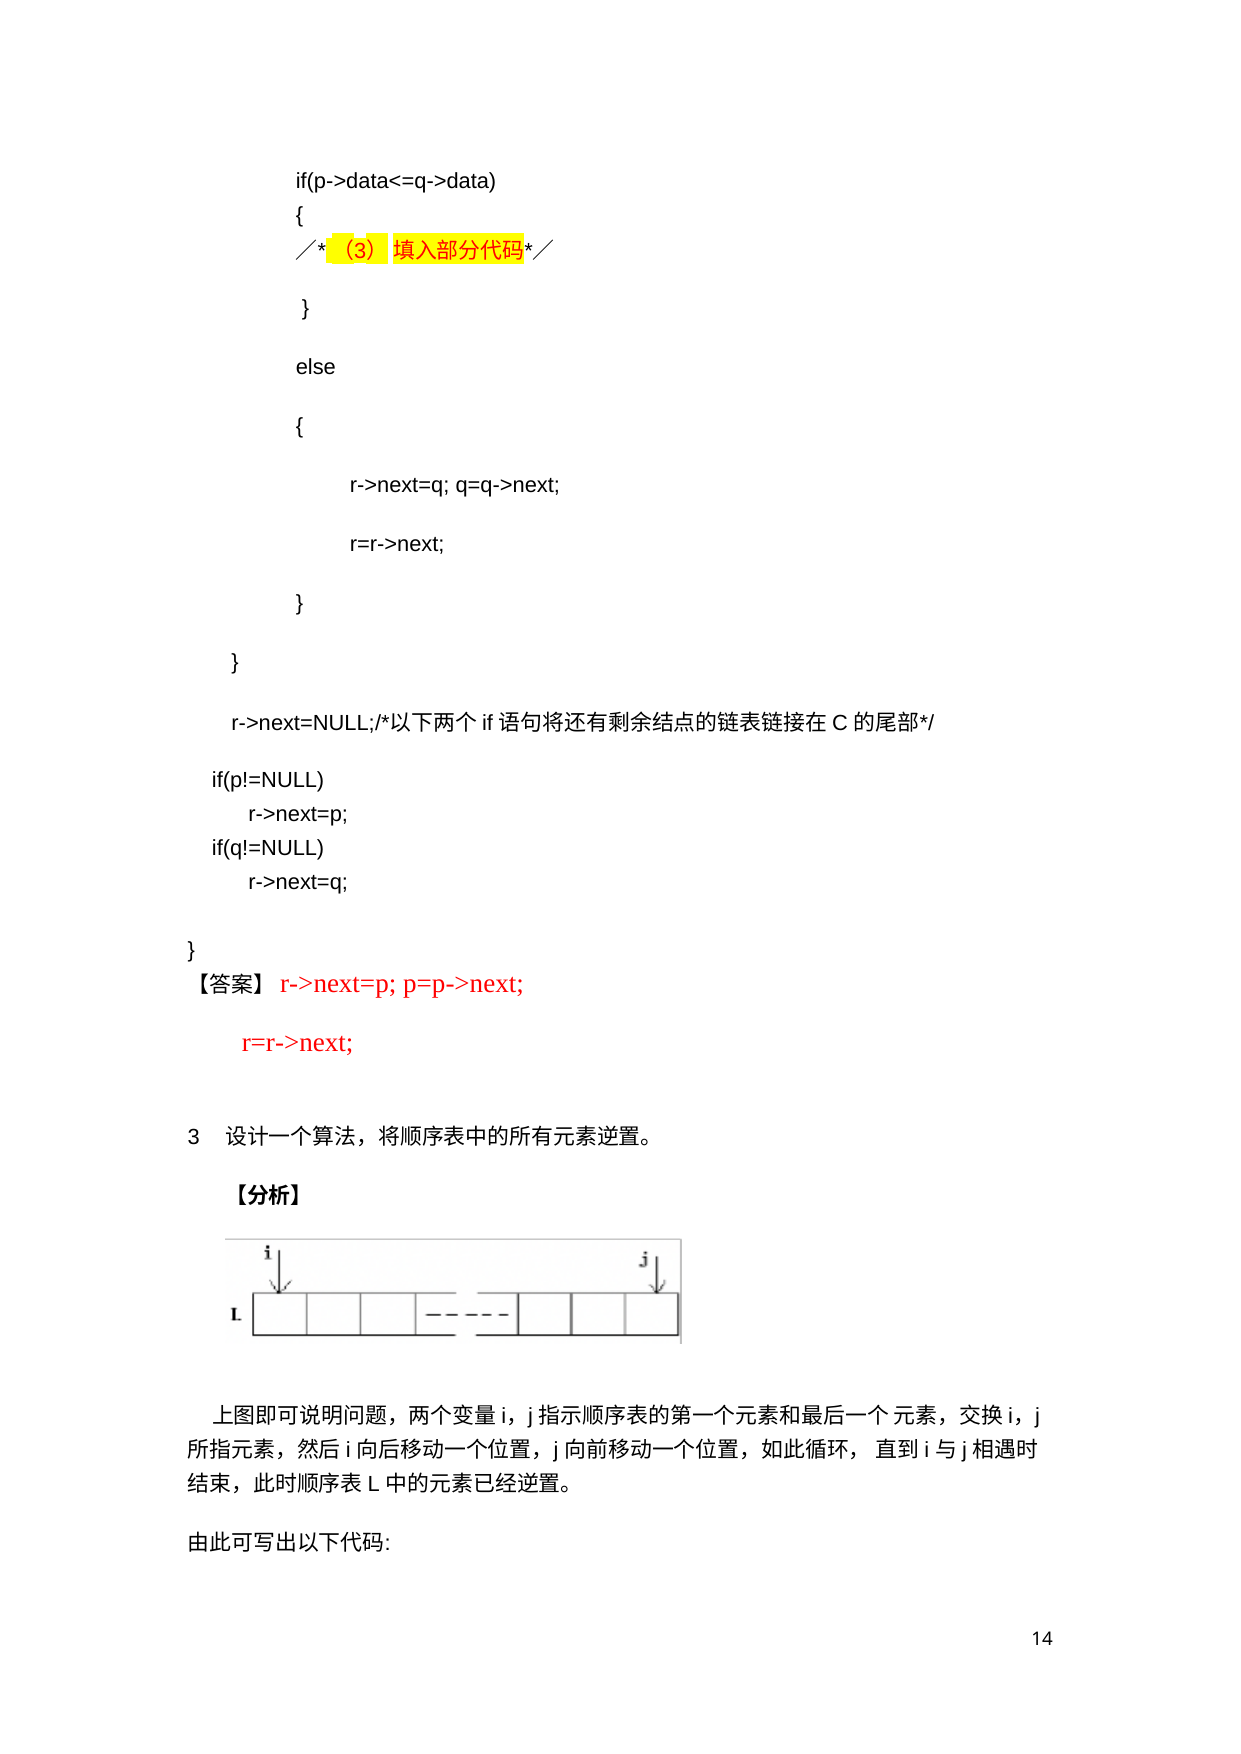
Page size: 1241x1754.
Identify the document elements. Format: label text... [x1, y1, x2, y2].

list 设计一个算法，将顺序表中的所有元素逆置。 [187, 1118, 1053, 1152]
text } [296, 586, 1053, 619]
text r=r->next; [187, 1025, 1053, 1059]
text ／* （3） 填入部分代码*／ [296, 232, 1053, 266]
text } [187, 932, 1053, 966]
text } [296, 291, 1053, 325]
text else [296, 350, 1053, 384]
text 上图即可说明问题，两个变量 i，j 指示顺序表的第一个元素和最后一个 元素，交换 i，j 所指元素，然后 i 向后移动一个位置，j 向前移动一个位置，如此循环， 直到 i 与 j 相遇时结束，此时顺序表 L 中的元素已经逆置。 [187, 1397, 1053, 1499]
text r->next=p; [187, 796, 1053, 830]
text if(p->data<=q->data) [296, 164, 1053, 198]
text if(q!=NULL) [187, 830, 1053, 864]
text r->next=q; q=q->next; [349, 468, 1053, 502]
text } [187, 644, 1053, 678]
text r->next=NULL; /*以下两个 if 语句将还有剩余结点的链表链接在 C 的尾部*/ [187, 703, 1053, 737]
text r=r->next; [349, 527, 1053, 561]
text 【分析】 [225, 1177, 1053, 1211]
text { [296, 198, 1053, 232]
text 由此可写出以下代码: [187, 1524, 1053, 1558]
picture [225, 1238, 682, 1344]
text r->next=q; [187, 864, 1053, 898]
text 【答案】 r->next=p; p=p->next; [187, 966, 1053, 1000]
text { [296, 409, 1053, 443]
text if(p!=NULL) [187, 762, 1053, 796]
